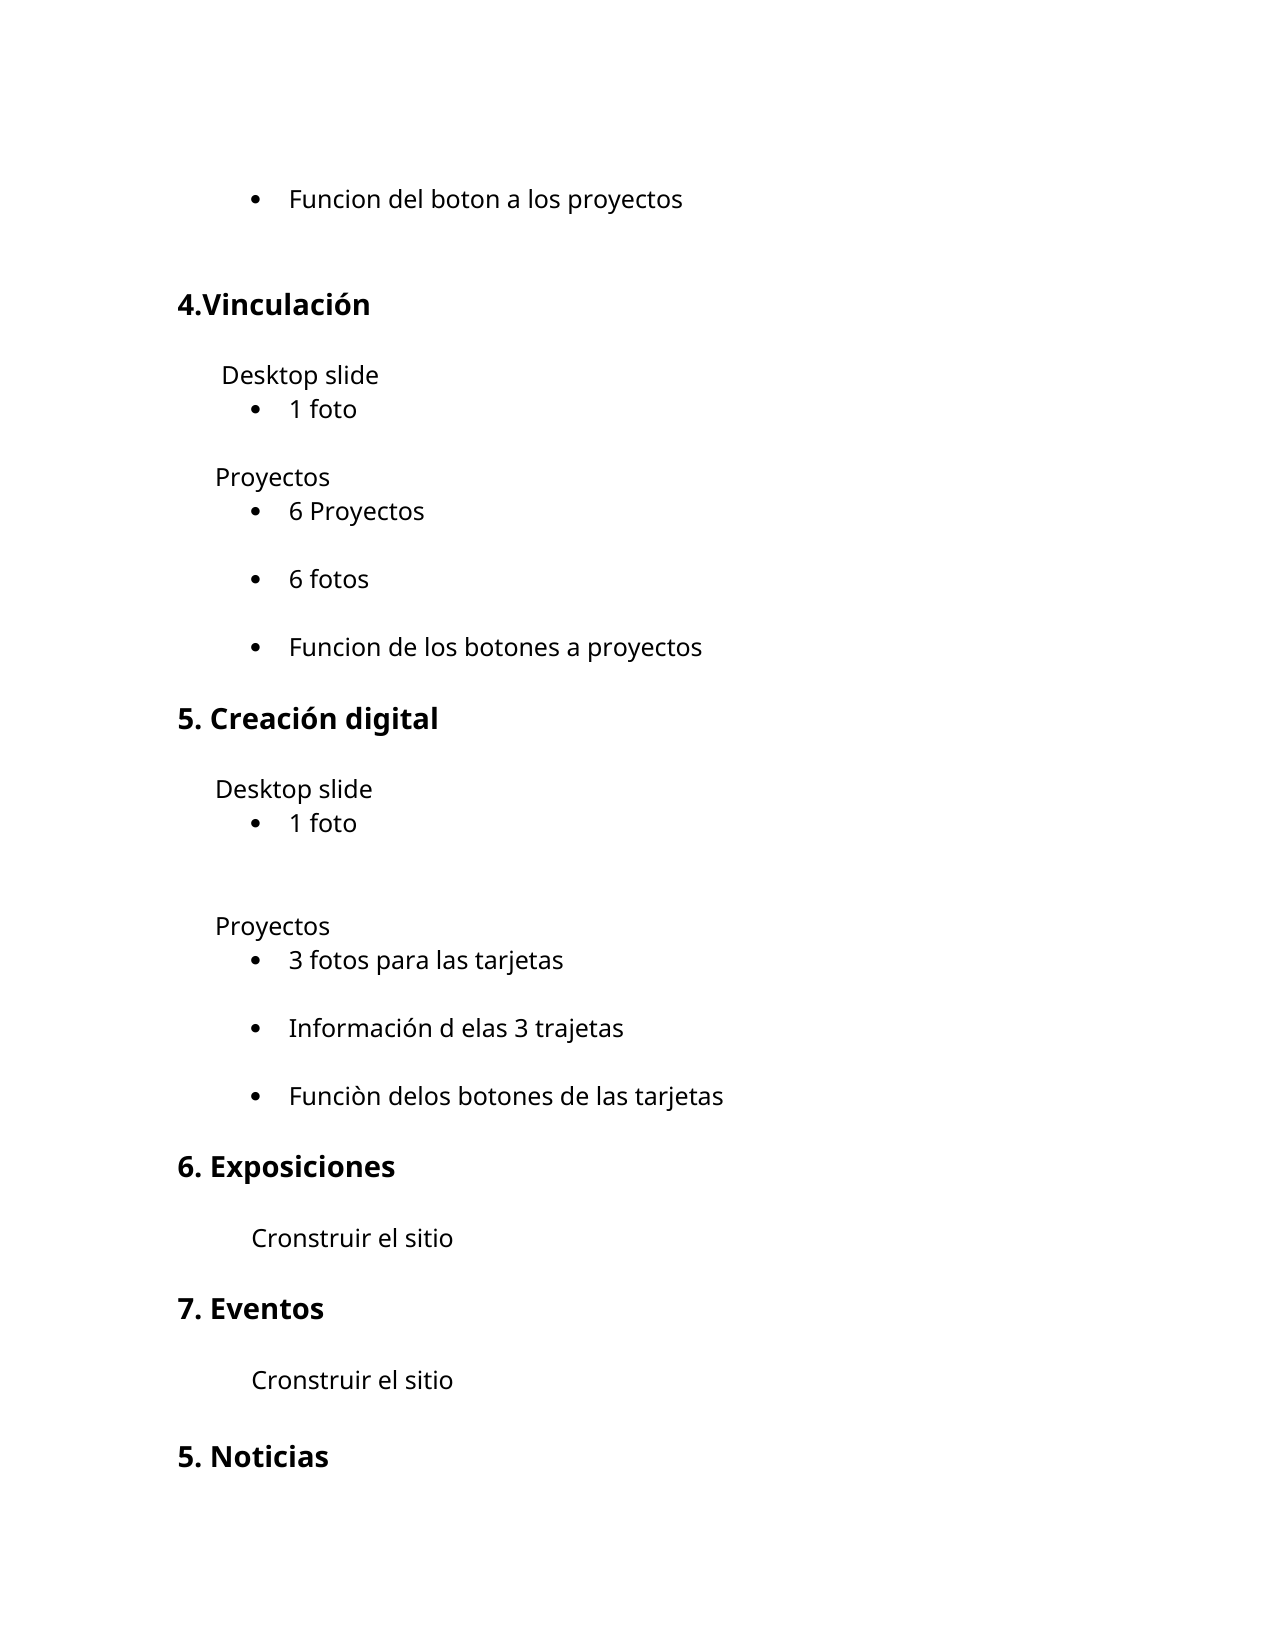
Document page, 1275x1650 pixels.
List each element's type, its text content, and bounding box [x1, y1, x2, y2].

text Cronstruir el sitio [177, 1362, 1098, 1396]
text 4.Vinculación [177, 284, 1098, 323]
text 5. Noticias [177, 1436, 1098, 1476]
list Funcion de los botones a proyectos [251, 630, 1098, 664]
text Cronstruir el sitio [177, 1220, 1098, 1254]
list Funcion del boton a los proyectos [251, 182, 1098, 216]
text 7. Eventos [177, 1288, 1098, 1328]
list 6 fotos [251, 562, 1098, 596]
text 5. Creación digital [177, 698, 1098, 738]
list Información d elas 3 trajetas [251, 1010, 1098, 1044]
text 6. Exposiciones [177, 1147, 1098, 1186]
list 1 foto [251, 392, 1098, 426]
list 3 fotos para las tarjetas [251, 942, 1098, 976]
list 6 Proyectos [251, 494, 1098, 528]
list 1 foto [251, 806, 1098, 840]
text Proyectos [177, 908, 1098, 942]
list Funciòn delos botones de las tarjetas [251, 1078, 1098, 1113]
text Desktop slide [177, 358, 1098, 392]
text Proyectos [177, 460, 1098, 494]
text Desktop slide [177, 772, 1098, 806]
